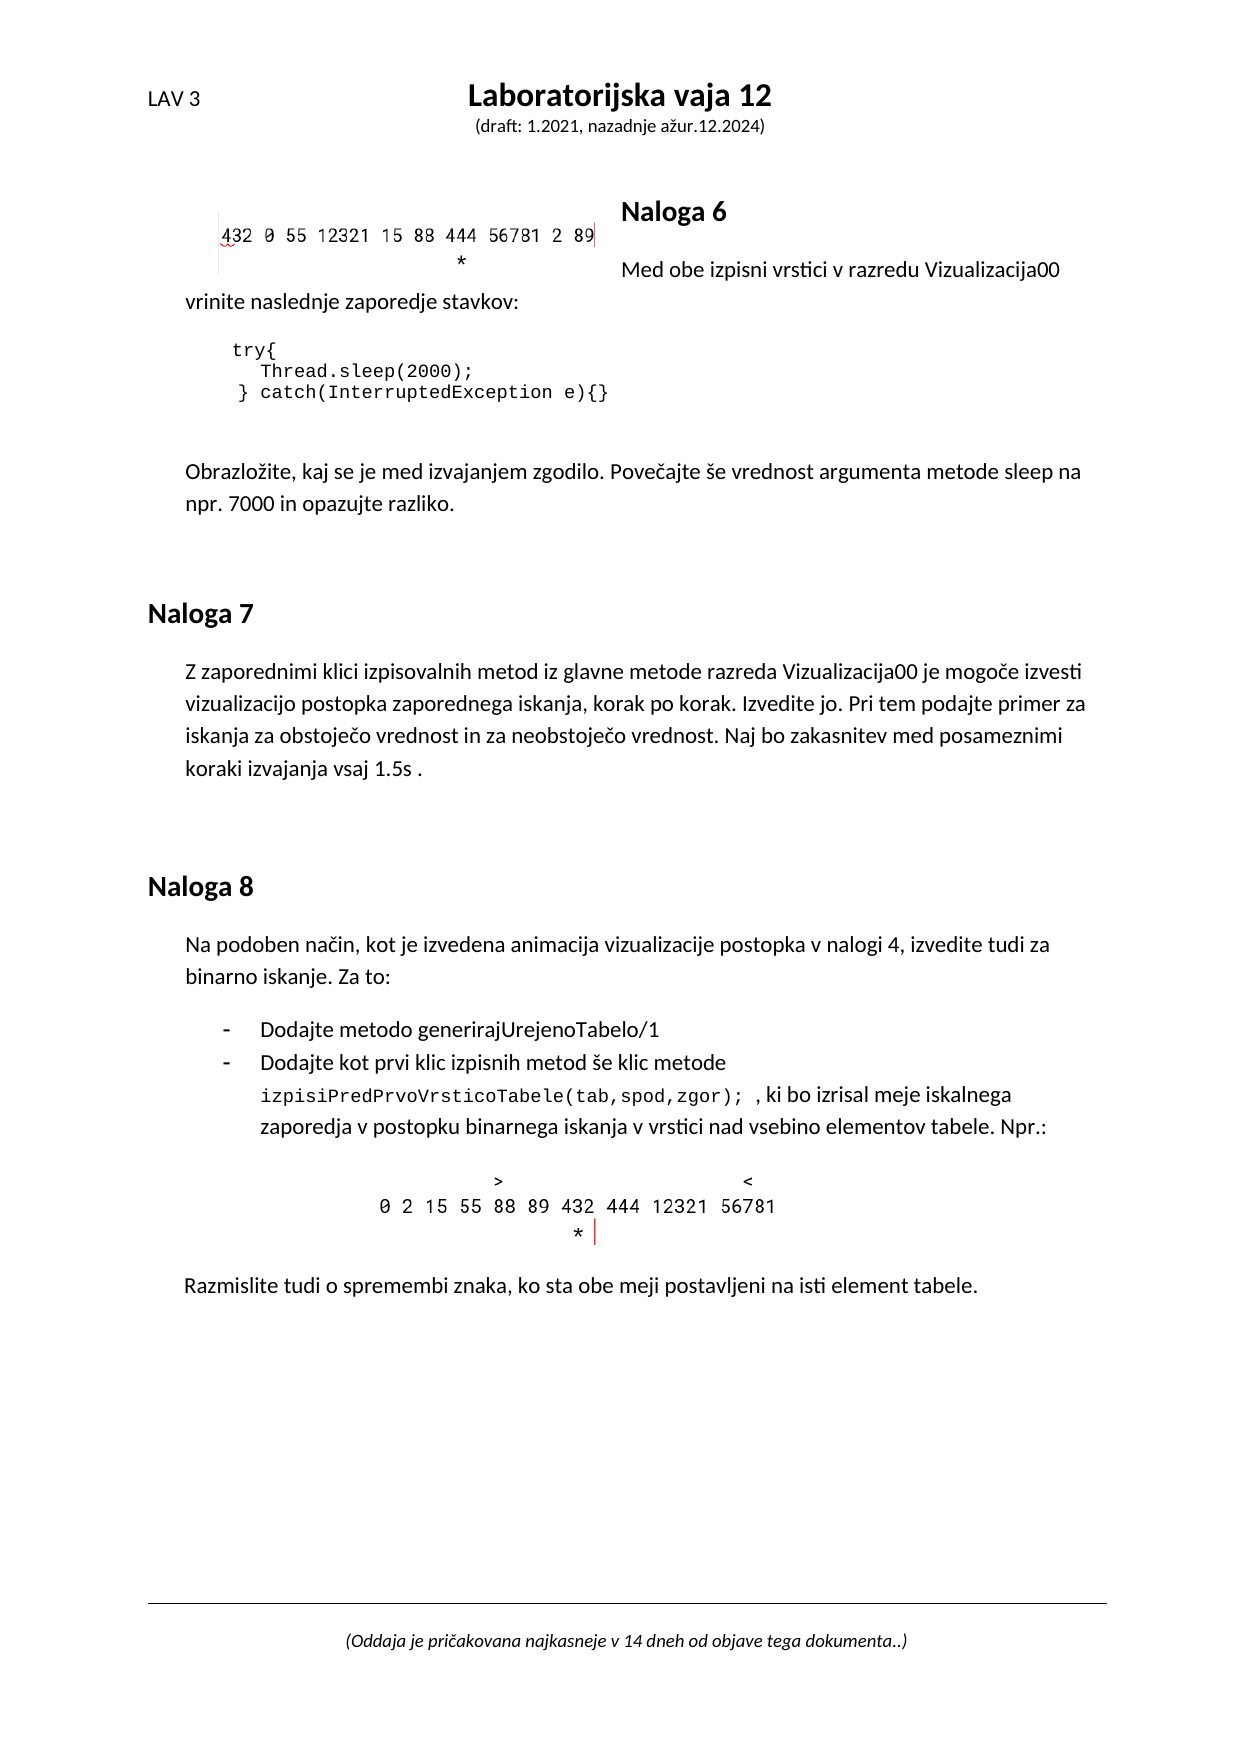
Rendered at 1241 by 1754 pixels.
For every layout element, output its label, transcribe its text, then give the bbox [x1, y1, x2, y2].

text Med obe izpisni vrstici v razredu Vizualizacija00 vrinite naslednje zaporedje stavkov: [185, 255, 1107, 315]
text Naloga 8 [148, 868, 1107, 904]
text Naloga 7 [148, 595, 1107, 631]
picture [218, 211, 603, 274]
text Razmislite tudi o spremembi znaka, ko sta obe meji postavljeni na isti element tabele. [148, 1271, 1107, 1299]
picture [377, 1165, 775, 1252]
list Dodajte kot prvi klic izpisnih metod še klic metode izpisiPredPrvoVrsticoTabele(tab,spod,zgor); , ki bo izrisal meje iskalnega zaporedja v postopku binarnega iskanja v vrstici nad vsebino elementov tabele. Npr.: [223, 1048, 1107, 1140]
text Naloga 6 [148, 193, 1107, 229]
text } catch(InterruptedException e){} [148, 383, 1107, 404]
text Thread.sleep(2000); [148, 362, 1107, 383]
text try{ [148, 340, 1107, 362]
text Na podoben način, kot je izvedena animacija vizualizacije postopka v nalogi 4, izvedite tudi za binarno iskanje. Za to: [185, 930, 1107, 991]
list Dodajte metodo generirajUrejenoTabelo/1 [223, 1016, 1107, 1043]
text Z zaporednimi klici izpisovalnih metod iz glavne metode razreda Vizualizacija00 je mogoče izvesti vizualizacijo postopka zaporednega iskanja, korak po korak. Izvedite jo. Pri tem podajte primer za iskanja za obstoječo vrednost in za neobstoječo vrednost. Naj bo zakasnitev med posameznimi koraki izvajanja vsaj 1.5s . [185, 657, 1107, 782]
text Obrazložite, kaj se je med izvajanjem zgodilo. Povečajte še vrednost argumenta metode sleep na npr. 7000 in opazujte razliko. [185, 457, 1107, 517]
